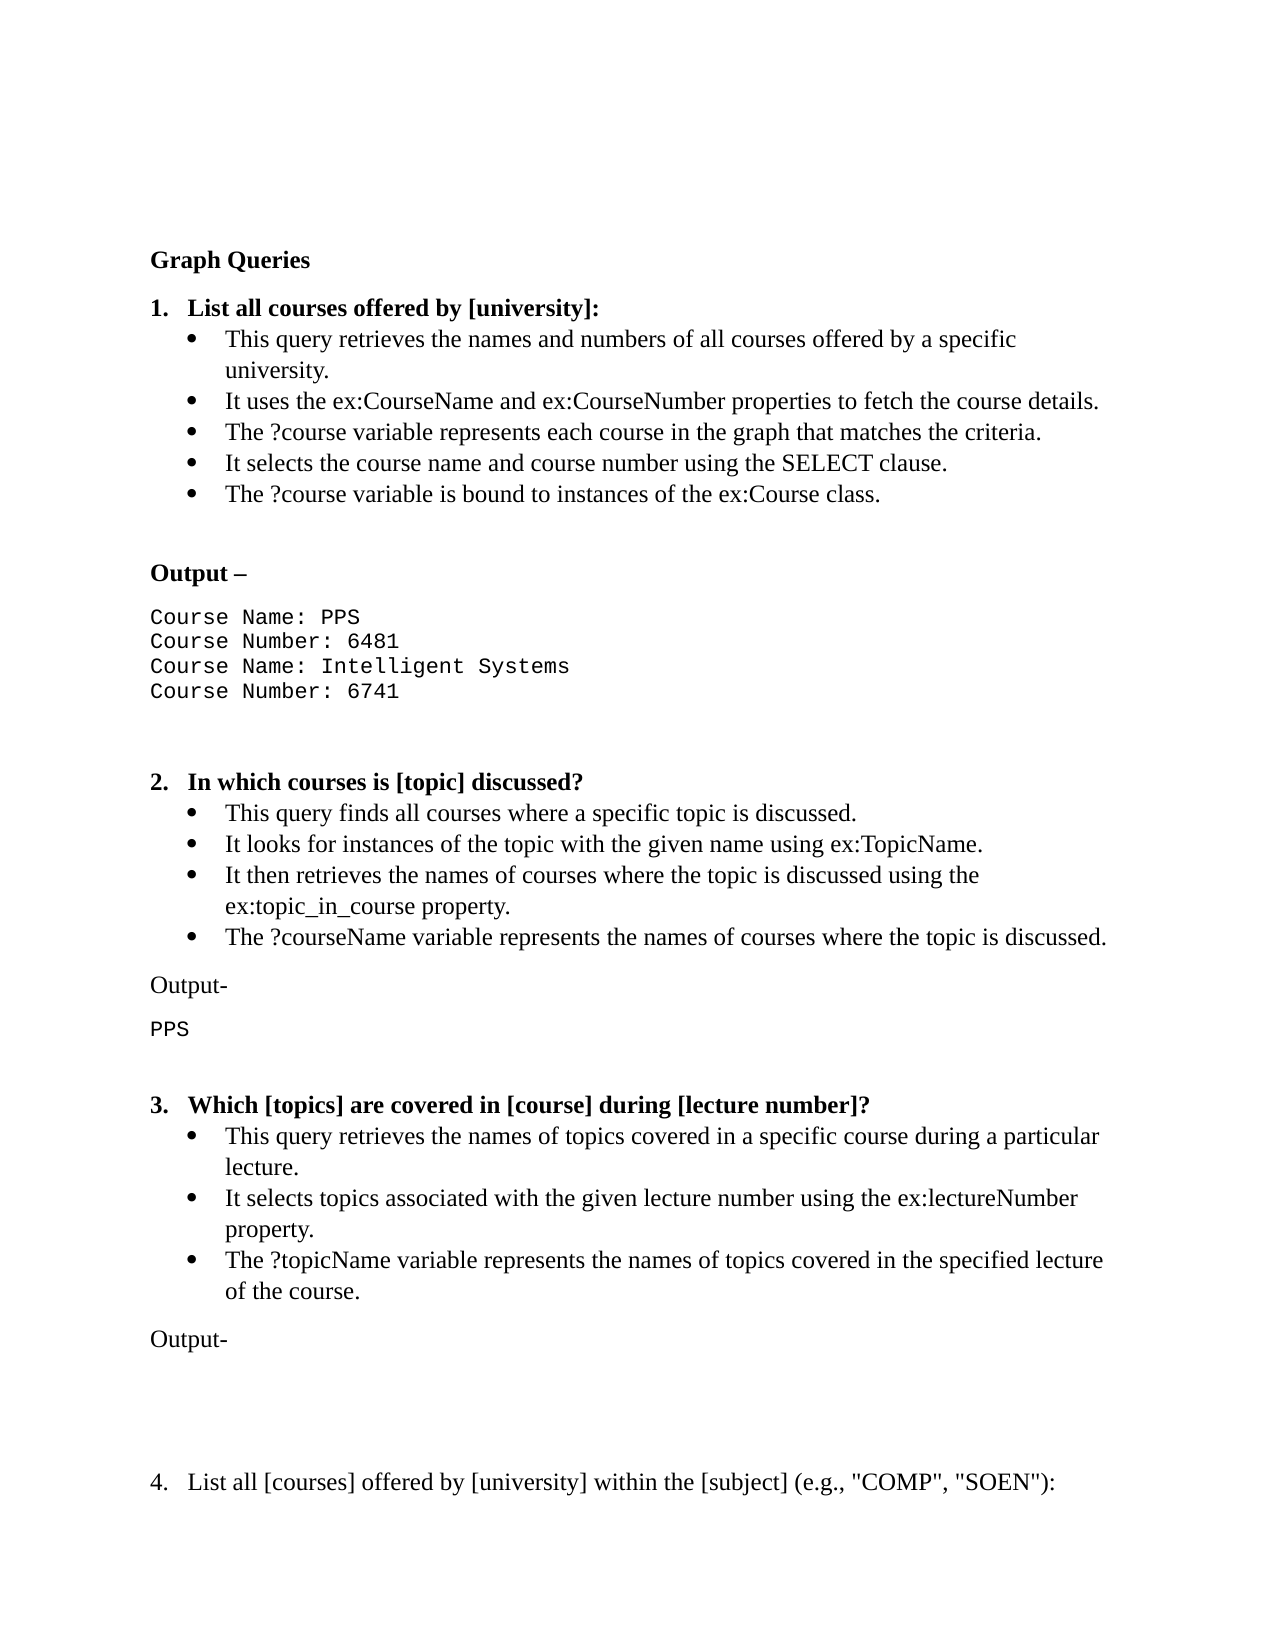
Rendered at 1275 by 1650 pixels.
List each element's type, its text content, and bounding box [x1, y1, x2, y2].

list It uses the ex:CourseName and ex:CourseNumber properties to fetch the course details. [187, 386, 1125, 415]
list In which courses is [topic] discussed? [150, 767, 1125, 796]
text Output – [150, 558, 1125, 587]
list List all [courses] offered by [university] within the [subject] (e.g., "COMP", "SOEN"): [150, 1467, 1125, 1496]
text Output- [150, 1324, 1125, 1353]
list List all courses offered by [university]: [150, 293, 1125, 322]
text Graph Queries [150, 245, 1125, 274]
list The ?topicName variable represents the names of topics covered in the specified lecture of the course. [187, 1245, 1125, 1305]
list It selects topics associated with the given lecture number using the ex:lectureNumber property. [187, 1183, 1125, 1243]
text PPS [150, 1018, 1125, 1042]
text Course Name: Intelligent Systems [150, 655, 1125, 680]
list This query retrieves the names and numbers of all courses offered by a specific university. [187, 324, 1125, 384]
list It then retrieves the names of courses where the topic is discussed using the ex:topic_in_course property. [187, 860, 1125, 920]
list This query retrieves the names of topics covered in a specific course during a particular lecture. [187, 1121, 1125, 1181]
text Course Number: 6741 [150, 680, 1125, 705]
list Which [topics] are covered in [course] during [lecture number]? [150, 1090, 1125, 1119]
list It looks for instances of the topic with the given name using ex:TopicName. [187, 829, 1125, 858]
list It selects the course name and course number using the SELECT clause. [187, 448, 1125, 477]
list This query finds all courses where a specific topic is discussed. [187, 798, 1125, 827]
list The ?course variable represents each course in the graph that matches the criteria. [187, 417, 1125, 446]
text Course Number: 6481 [150, 631, 1125, 655]
text Output- [150, 970, 1125, 999]
text Course Name: PPS [150, 606, 1125, 631]
list The ?course variable is bound to instances of the ex:Course class. [187, 479, 1125, 508]
list The ?courseName variable represents the names of courses where the topic is discussed. [187, 922, 1125, 951]
